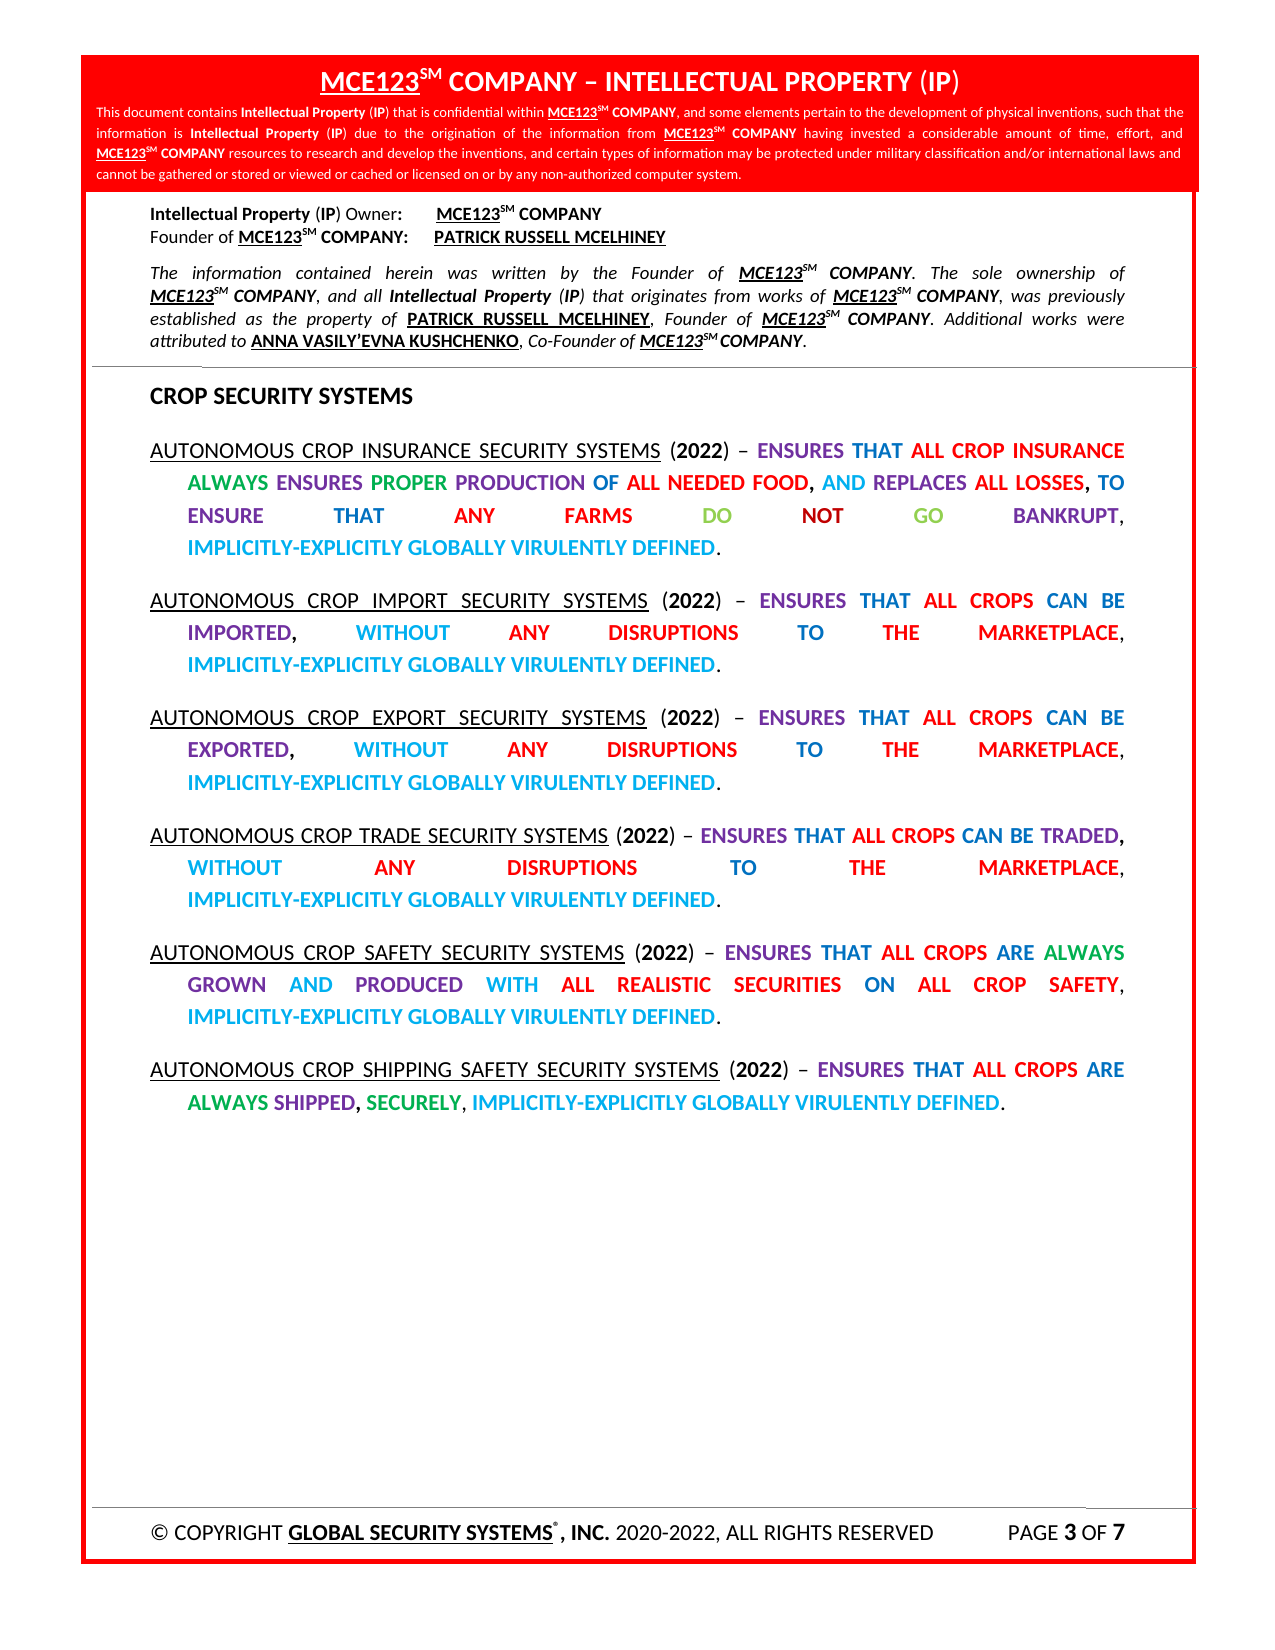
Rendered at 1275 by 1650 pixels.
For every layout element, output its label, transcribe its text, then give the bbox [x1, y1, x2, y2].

text AUTONOMOUS CROP TRADE SECURITY SYSTEMS (2022) – ENSURES THAT ALL CROPS CAN BE TRADED, WITHOUT ANY DISRUPTIONS TO THE MARKETPLACE, IMPLICITLY-EXPLICITLY GLOBALLY VIRULENTLY DEFINED. [150, 821, 1125, 913]
text AUTONOMOUS CROP SAFETY SECURITY SYSTEMS (2022) – ENSURES THAT ALL CROPS ARE ALWAYS GROWN AND PRODUCED WITH ALL REALISTIC SECURITIES ON ALL CROP SAFETY, IMPLICITLY-EXPLICITLY GLOBALLY VIRULENTLY DEFINED. [150, 938, 1125, 1031]
text CROP SECURITY SYSTEMS [150, 381, 1125, 411]
text AUTONOMOUS CROP INSURANCE SECURITY SYSTEMS (2022) – ENSURES THAT ALL CROP INSURANCE ALWAYS ENSURES PROPER PRODUCTION OF ALL NEEDED FOOD, AND REPLACES ALL LOSSES, TO ENSURE THAT ANY FARMS DO NOT GO BANKRUPT, IMPLICITLY-EXPLICITLY GLOBALLY VIRULENTLY DEFINED. [150, 436, 1125, 561]
text AUTONOMOUS CROP IMPORT SECURITY SYSTEMS (2022) – ENSURES THAT ALL CROPS CAN BE IMPORTED, WITHOUT ANY DISRUPTIONS TO THE MARKETPLACE, IMPLICITLY-EXPLICITLY GLOBALLY VIRULENTLY DEFINED. [150, 586, 1125, 678]
text AUTONOMOUS CROP SHIPPING SAFETY SECURITY SYSTEMS (2022) – ENSURES THAT ALL CROPS ARE ALWAYS SHIPPED, SECURELY, IMPLICITLY-EXPLICITLY GLOBALLY VIRULENTLY DEFINED. [150, 1056, 1125, 1116]
text AUTONOMOUS CROP EXPORT SECURITY SYSTEMS (2022) – ENSURES THAT ALL CROPS CAN BE EXPORTED, WITHOUT ANY DISRUPTIONS TO THE MARKETPLACE, IMPLICITLY-EXPLICITLY GLOBALLY VIRULENTLY DEFINED. [150, 703, 1125, 796]
